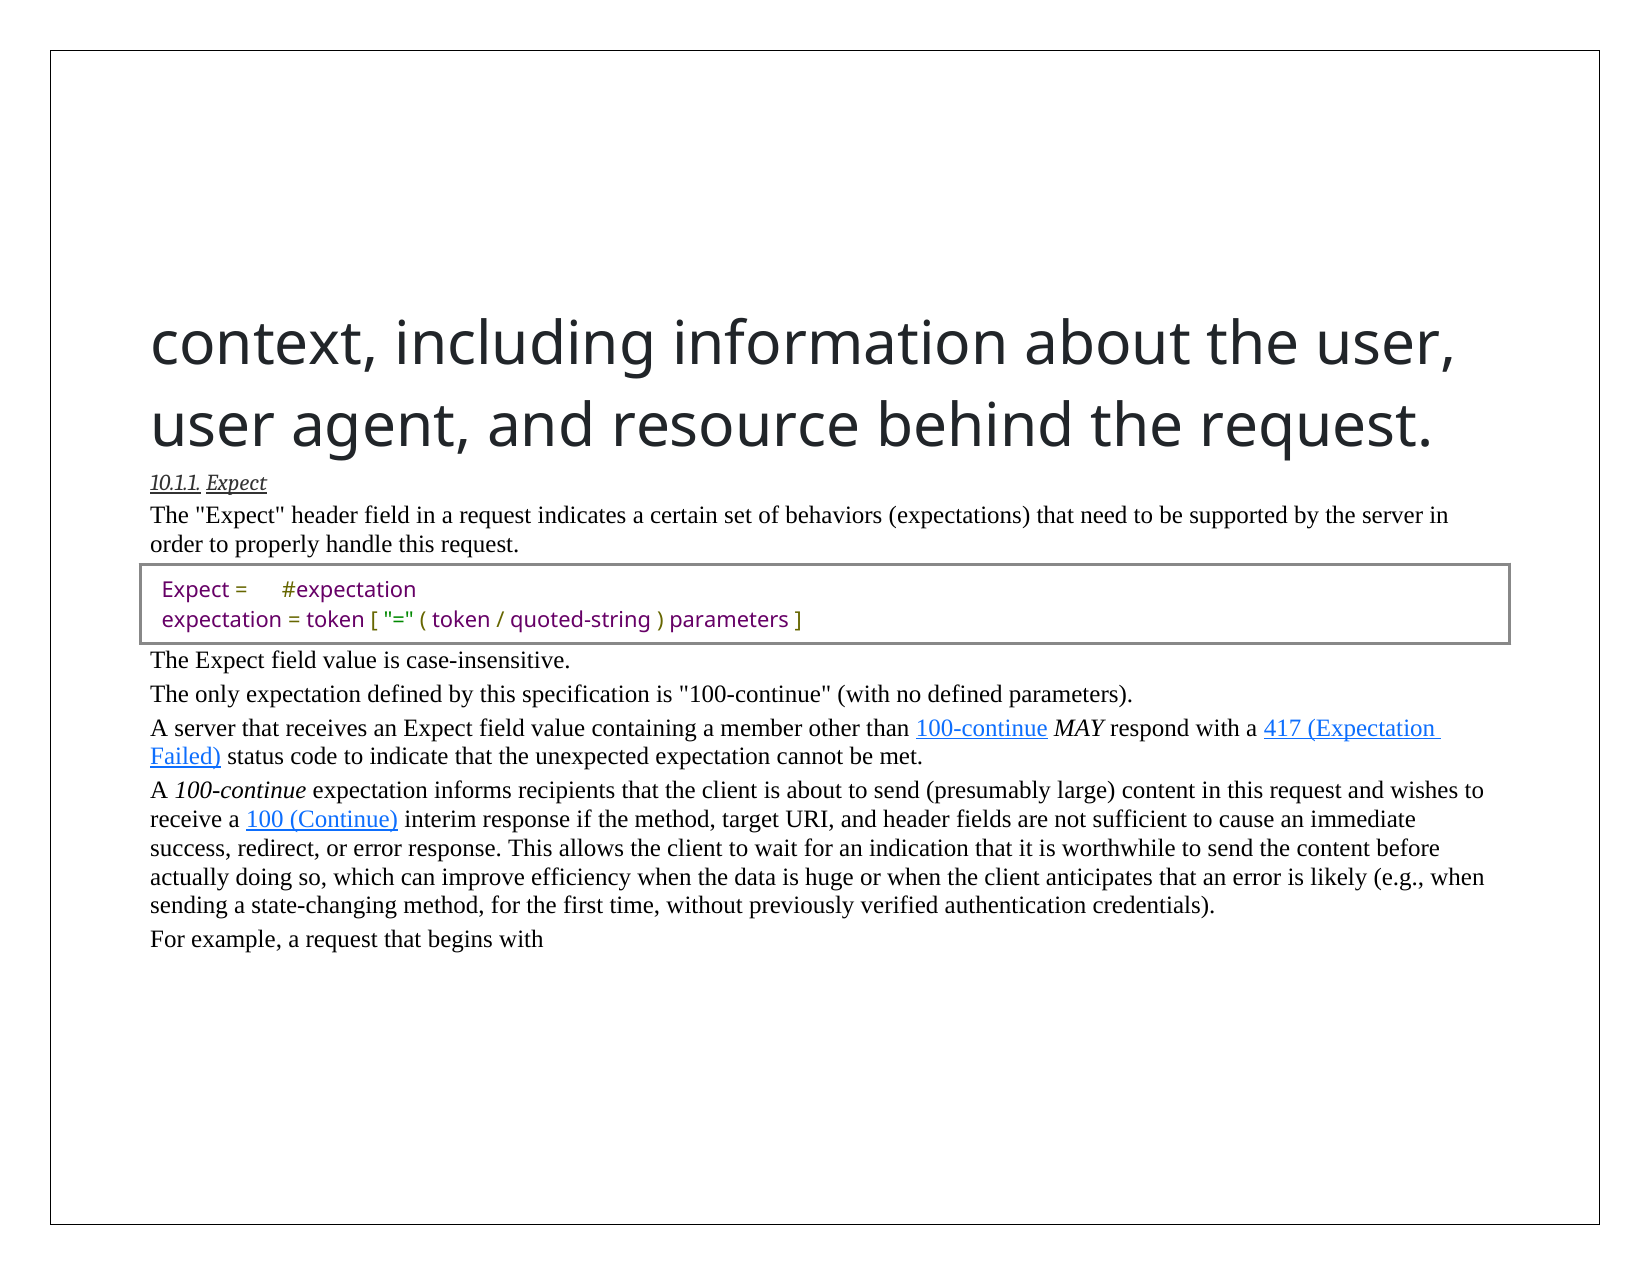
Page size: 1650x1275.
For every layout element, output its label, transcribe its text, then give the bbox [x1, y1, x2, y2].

text A 100-continue expectation informs recipients that the client is about to send (presumably large) content in this request and wishes to receive a 100 (Continue) interim response if the method, target URI, and header fields are not sufficient to cause an immediate success, redirect, or error response. This allows the client to wait for an indication that it is worthwhile to send the content before actually doing so, which can improve efficiency when the data is huge or when the client anticipates that an error is likely (e.g., when sending a state-changing method, for the first time, without previously verified authentication credentials). [150, 775, 1500, 919]
text The Expect field value is case-insensitive. [150, 645, 1500, 674]
text The only expectation defined by this specification is "100-continue" (with no defined parameters). [150, 679, 1500, 708]
text For example, a request that begins with [150, 924, 1500, 953]
text A server that receives an Expect field value containing a member other than 100-continue MAY respond with a 417 (Expectation Failed) status code to indicate that the unexpected expectation cannot be met. [150, 713, 1500, 770]
text The "Expect" header field in a request indicates a certain set of behaviors (expectations) that need to be supported by the server in order to properly handle this request. [150, 500, 1500, 557]
text expectation = token [ "=" ( token / quoted-string ) parameters ] [142, 592, 1508, 642]
subtitle 10.1.1. Expect [150, 470, 1500, 496]
text The request header fields below provide additional information about the request context, including information about the user, user agent, and resource behind the request. [150, 300, 1500, 464]
text Expect = #expectation [142, 566, 1508, 592]
